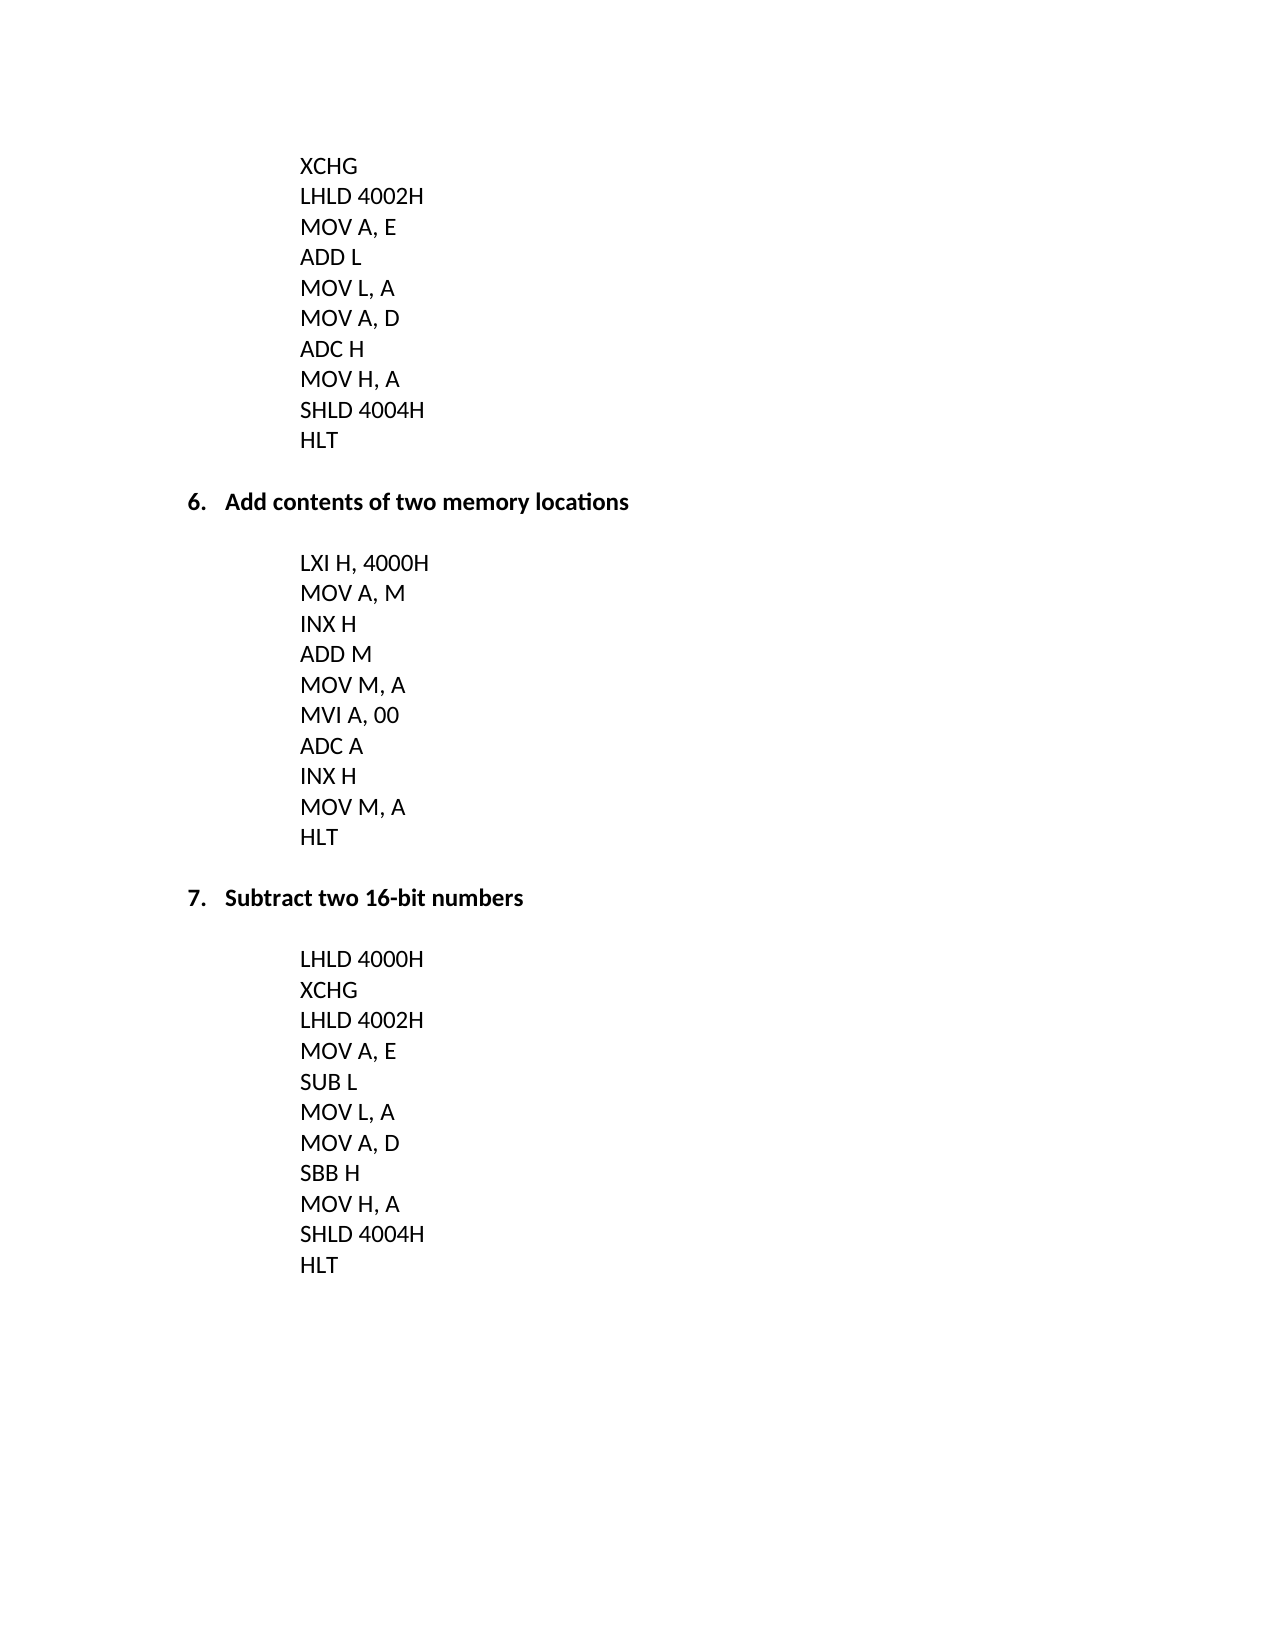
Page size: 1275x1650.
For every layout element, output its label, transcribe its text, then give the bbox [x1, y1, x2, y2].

text HLT [300, 425, 1125, 455]
text MOV L, A [300, 1096, 1125, 1127]
text XCHG [300, 974, 1125, 1004]
text MOV A, D [300, 1127, 1125, 1157]
text HLT [300, 1249, 1125, 1279]
list Subtract two 16-bit numbers [187, 882, 1125, 913]
text MOV H, A [300, 1188, 1125, 1218]
text MOV A, M [300, 577, 1125, 608]
text INX H [300, 760, 1125, 791]
list Add contents of two memory locations [187, 486, 1125, 516]
text SHLD 4004H [300, 394, 1125, 425]
text MOV M, A [300, 791, 1125, 821]
text MOV A, E [300, 1035, 1125, 1066]
text MOV A, D [300, 303, 1125, 333]
text MOV H, A [300, 364, 1125, 394]
text ADD M [300, 638, 1125, 669]
text INX H [300, 608, 1125, 638]
text SHLD 4004H [300, 1218, 1125, 1249]
text LXI H, 4000H [300, 547, 1125, 577]
text MOV L, A [300, 272, 1125, 303]
text XCHG [300, 150, 1125, 181]
text MOV M, A [300, 669, 1125, 699]
text LHLD 4002H [300, 181, 1125, 211]
text SBB H [300, 1157, 1125, 1188]
text ADC H [300, 333, 1125, 364]
text HLT [300, 821, 1125, 852]
text LHLD 4002H [300, 1004, 1125, 1035]
text SUB L [300, 1066, 1125, 1096]
text MVI A, 00 [300, 699, 1125, 730]
text ADD L [300, 242, 1125, 272]
text LHLD 4000H [300, 943, 1125, 974]
text MOV A, E [300, 211, 1125, 242]
text ADC A [300, 730, 1125, 760]
